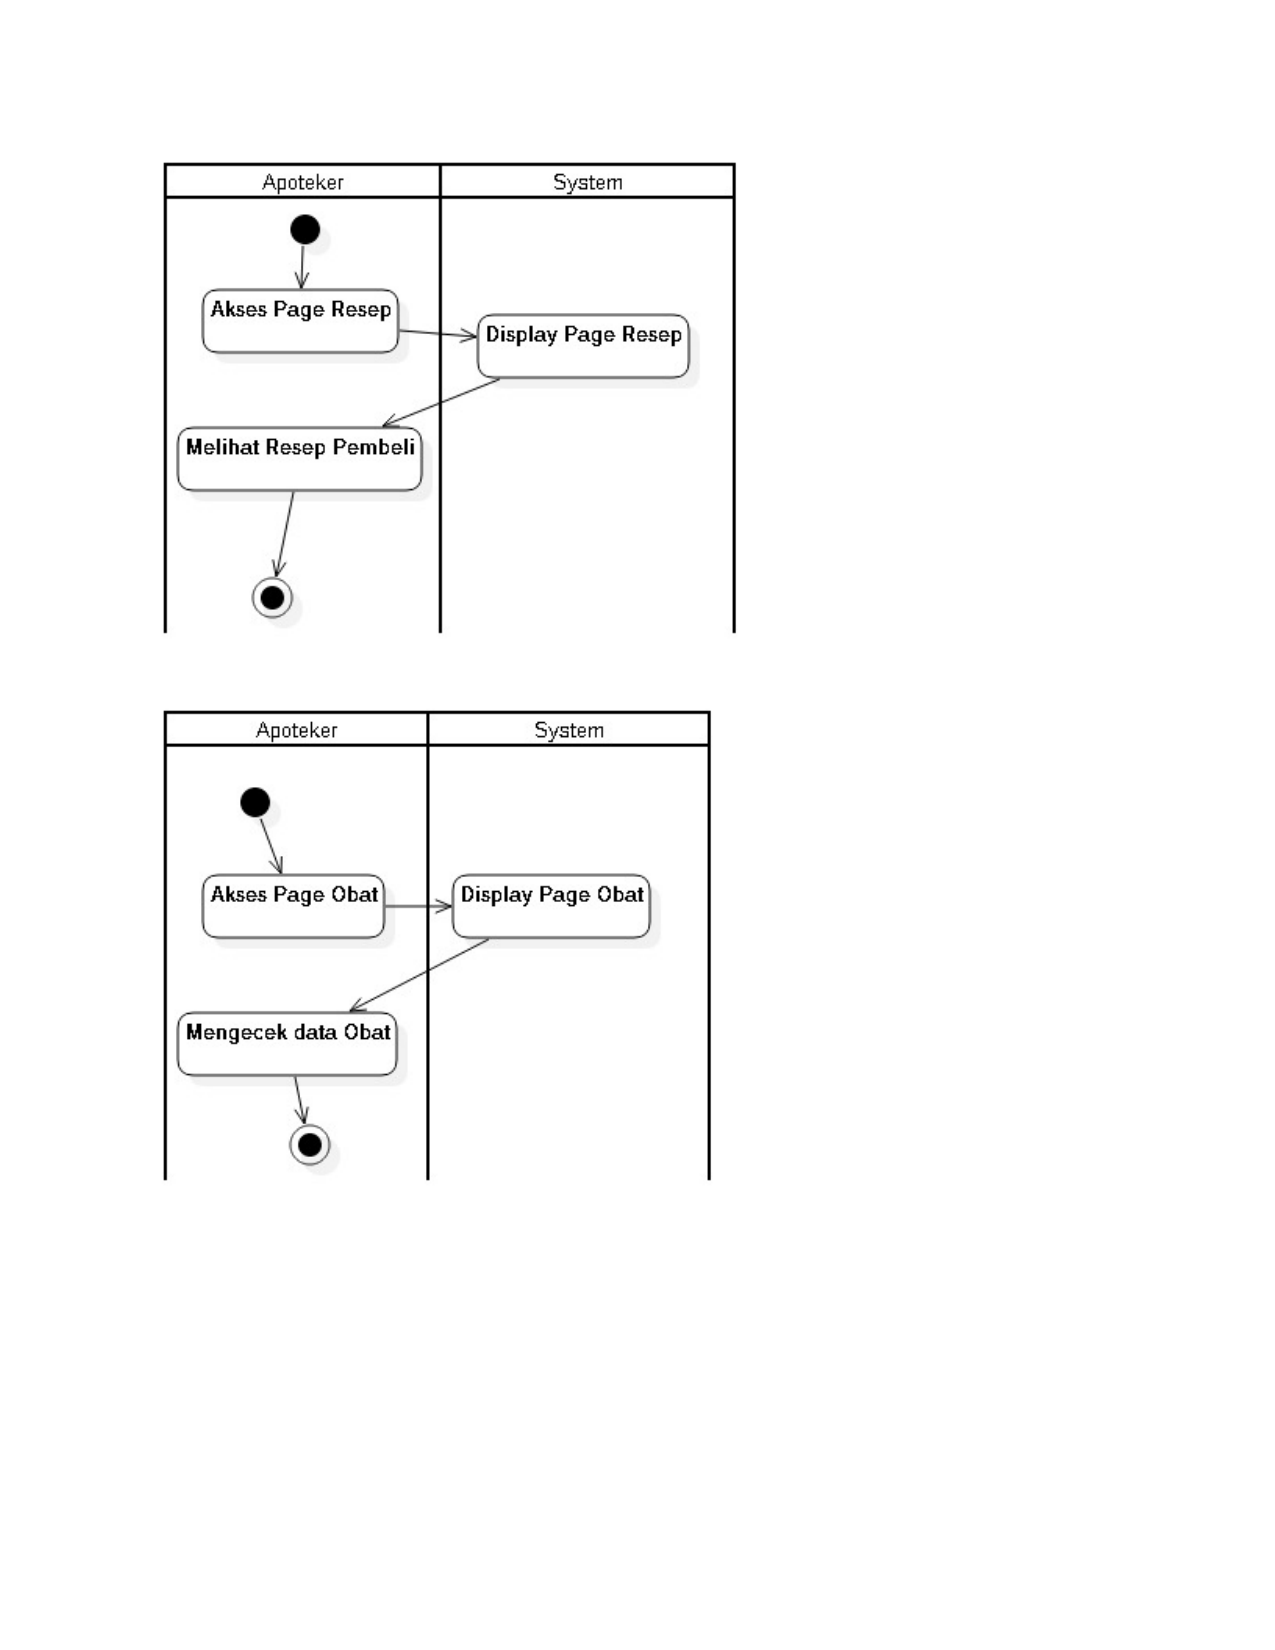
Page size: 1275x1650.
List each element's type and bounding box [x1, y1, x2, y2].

picture [150, 149, 797, 696]
picture [150, 697, 772, 1243]
